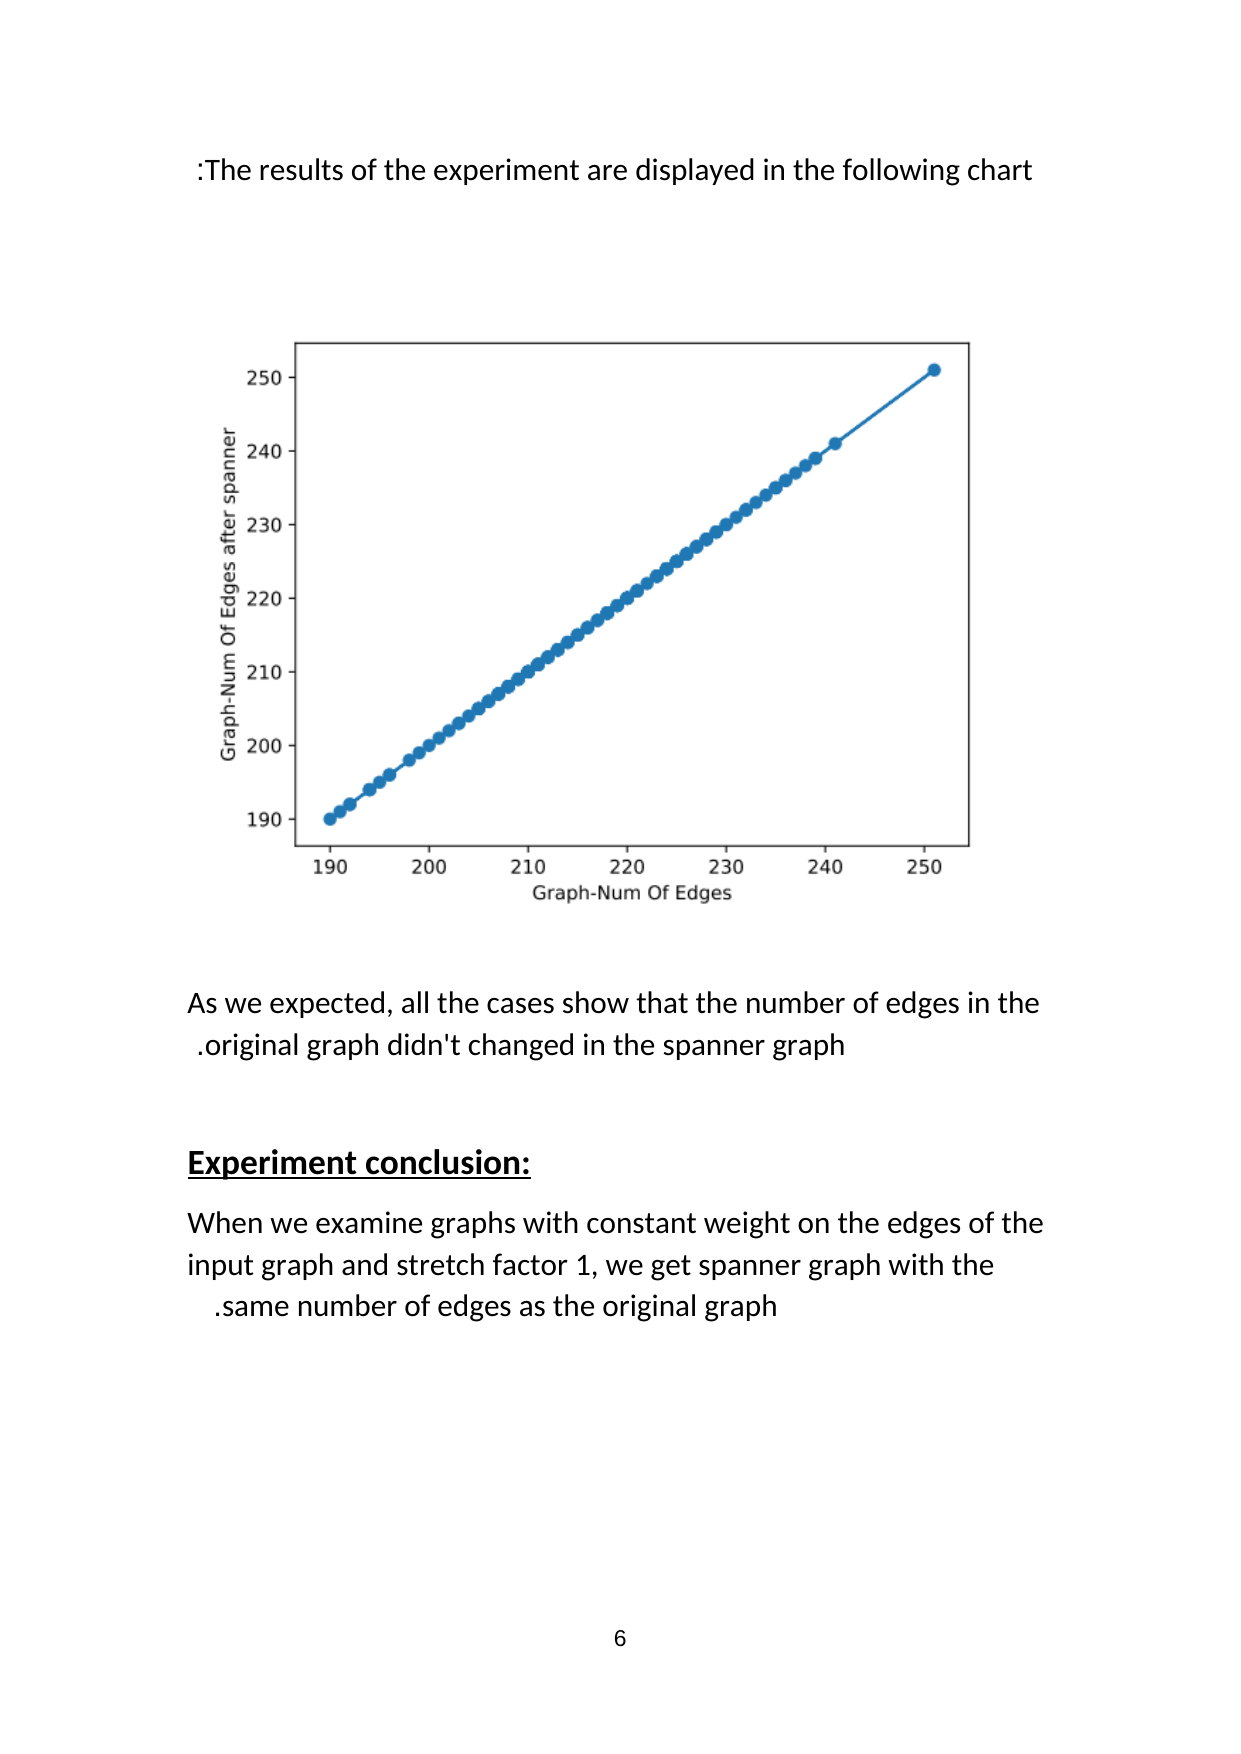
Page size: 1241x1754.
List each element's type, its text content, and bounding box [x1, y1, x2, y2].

text The results of the experiment are displayed in the following chart: [187, 150, 1053, 188]
text Experiment conclusion: [187, 1140, 1053, 1183]
text When we examine graphs with constant weight on the edges of the input graph and stretch factor 1, we get spanner graph with the same number of edges as the original graph. [187, 1203, 1053, 1324]
text As we expected, all the cases show that the number of edges in the original graph didn't changed in the spanner graph. [187, 983, 1053, 1063]
